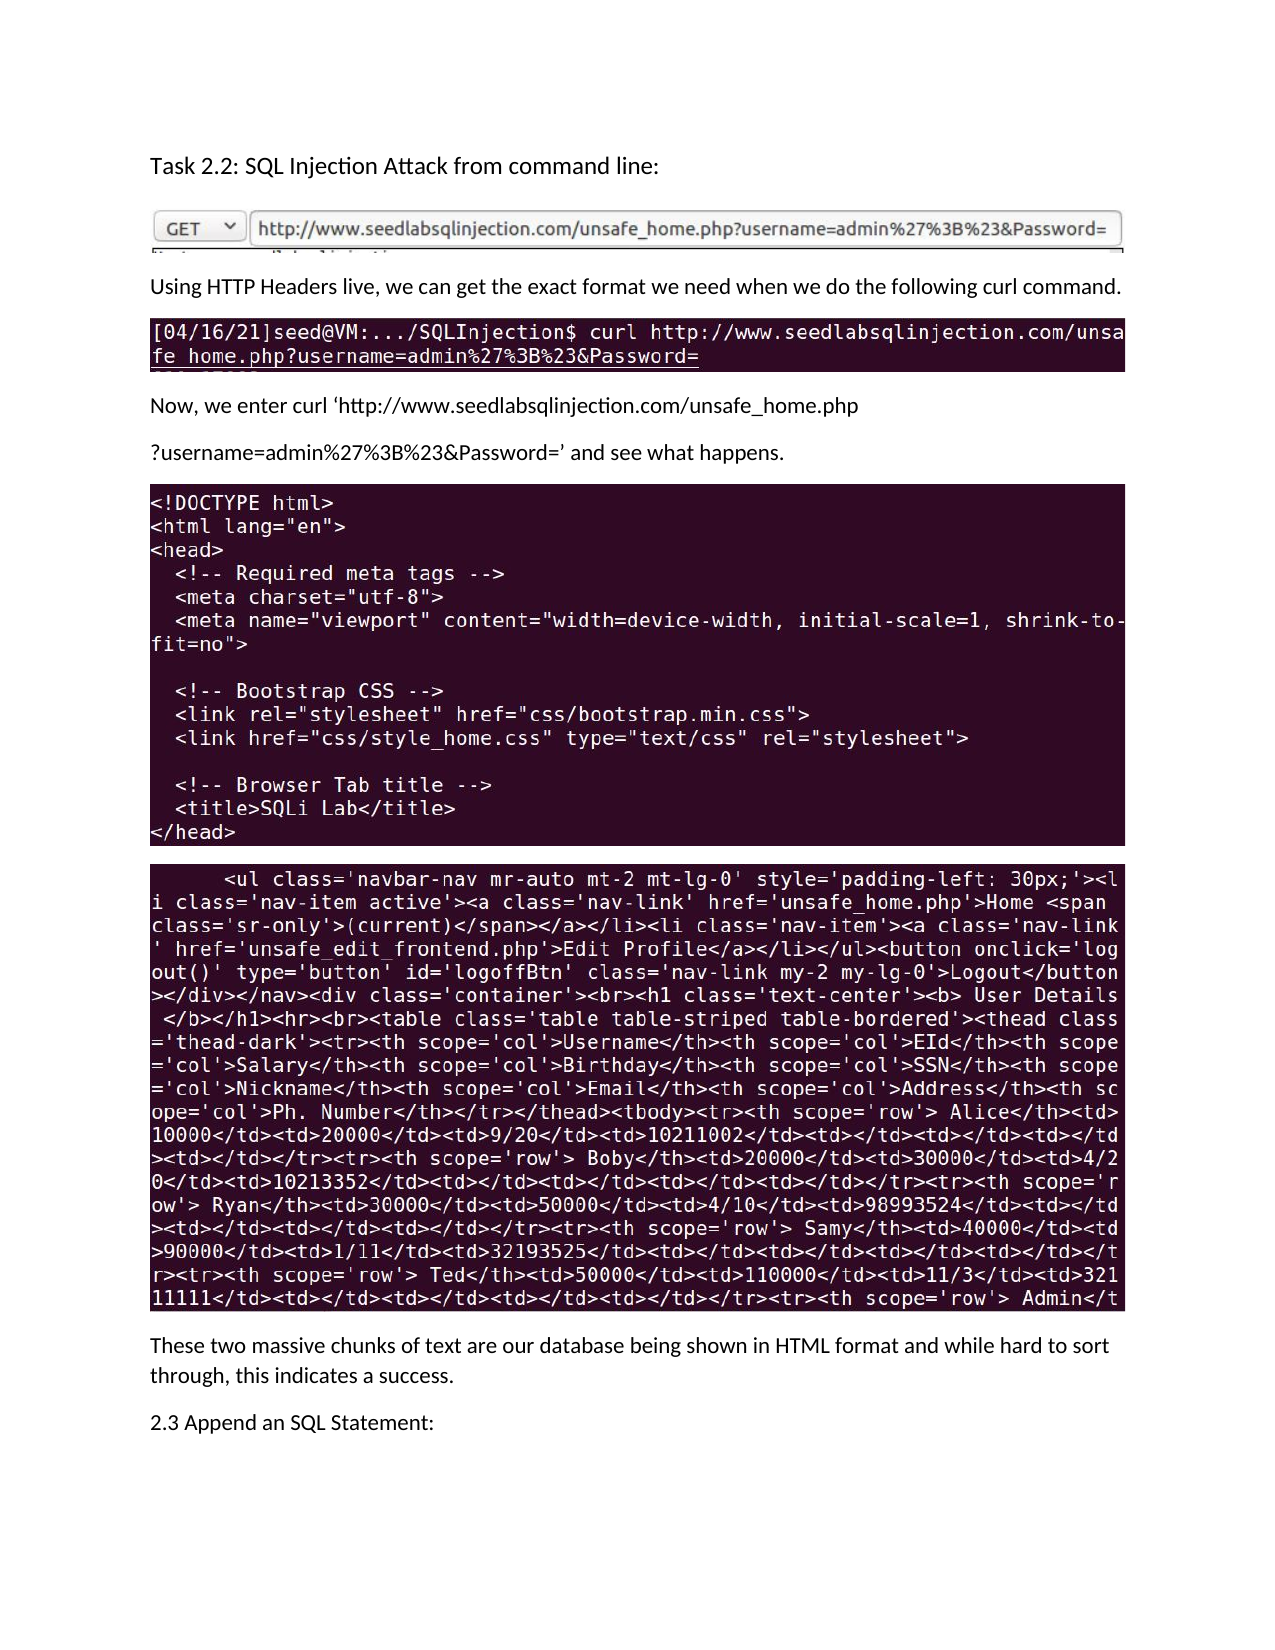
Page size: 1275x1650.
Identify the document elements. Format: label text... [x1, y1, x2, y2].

text Task 2.2: SQL Injection Attack from command line: [150, 150, 1125, 181]
picture [150, 864, 1125, 1312]
text ?username=admin%27%3B%23&Password=’ and see what happens. [150, 438, 1125, 466]
picture [150, 318, 1125, 372]
picture [150, 484, 1125, 846]
text Using HTTP Headers live, we can get the exact format we need when we do the following curl command. [150, 272, 1125, 300]
text These two massive chunks of text are our database being shown in HTML format and while hard to sort through, this indicates a success. [150, 1331, 1125, 1389]
text 2.3 Append an SQL Statement: [150, 1408, 1125, 1436]
text Now, we enter curl ‘http://www.seedlabsqlinjection.com/unsafe_home.php [150, 391, 1125, 419]
